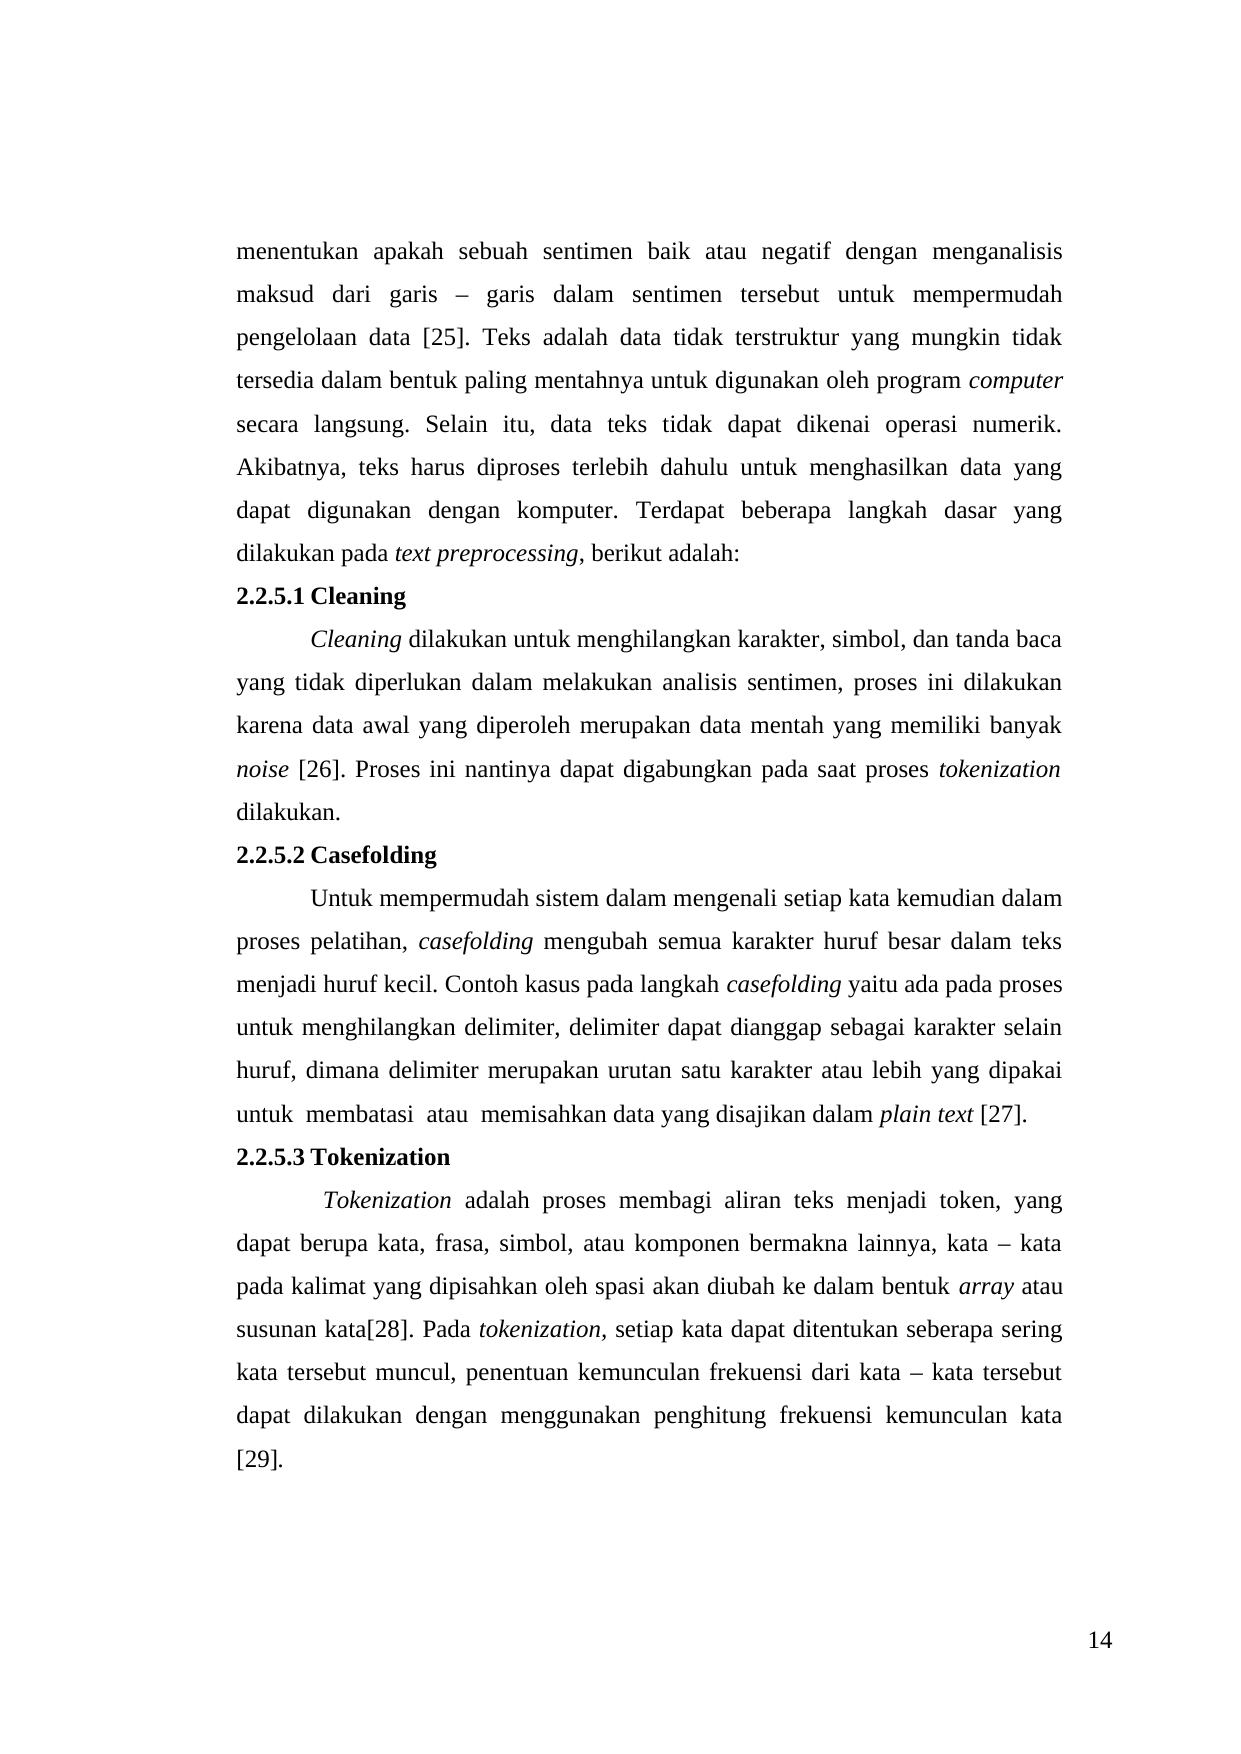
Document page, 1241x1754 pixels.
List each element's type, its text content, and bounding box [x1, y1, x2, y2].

subtitle Cleaning [236, 581, 1063, 610]
subtitle Tokenization [236, 1142, 1063, 1171]
subtitle Casefolding [236, 840, 1063, 869]
list Untuk mempermudah sistem dalam mengenali setiap kata kemudian dalam proses pelatihan, casefolding mengubah semua karakter huruf besar dalam teks menjadi huruf kecil. Contoh kasus pada langkah casefolding yaitu ada pada proses untuk menghilangkan delimiter, delimiter dapat dianggap sebagai karakter selain huruf, dimana delimiter merupakan urutan satu karakter atau lebih yang dipakai untuk membatasi atau memisahkan data yang disajikan dalam plain text . [236, 883, 1063, 1127]
list Cleaning dilakukan untuk menghilangkan karakter, simbol, dan tanda baca yang tidak diperlukan dalam melakukan analisis sentimen, proses ini dilakukan karena data awal yang diperoleh merupakan data mentah yang memiliki banyak noise . Proses ini nantinya dapat digabungkan pada saat proses tokenization dilakukan. [236, 624, 1063, 826]
list Tokenization adalah proses membagi aliran teks menjadi token, yang dapat berupa kata, frasa, simbol, atau komponen bermakna lainnya, kata – kata pada kalimat yang dipisahkan oleh spasi akan diubah ke dalam bentuk array atau susunan kata. Pada tokenization, setiap kata dapat ditentukan seberapa sering kata tersebut muncul, penentuan kemunculan frekuensi dari kata – kata tersebut dapat dilakukan dengan menggunakan penghitung frekuensi kemunculan kata . [236, 1185, 1063, 1472]
